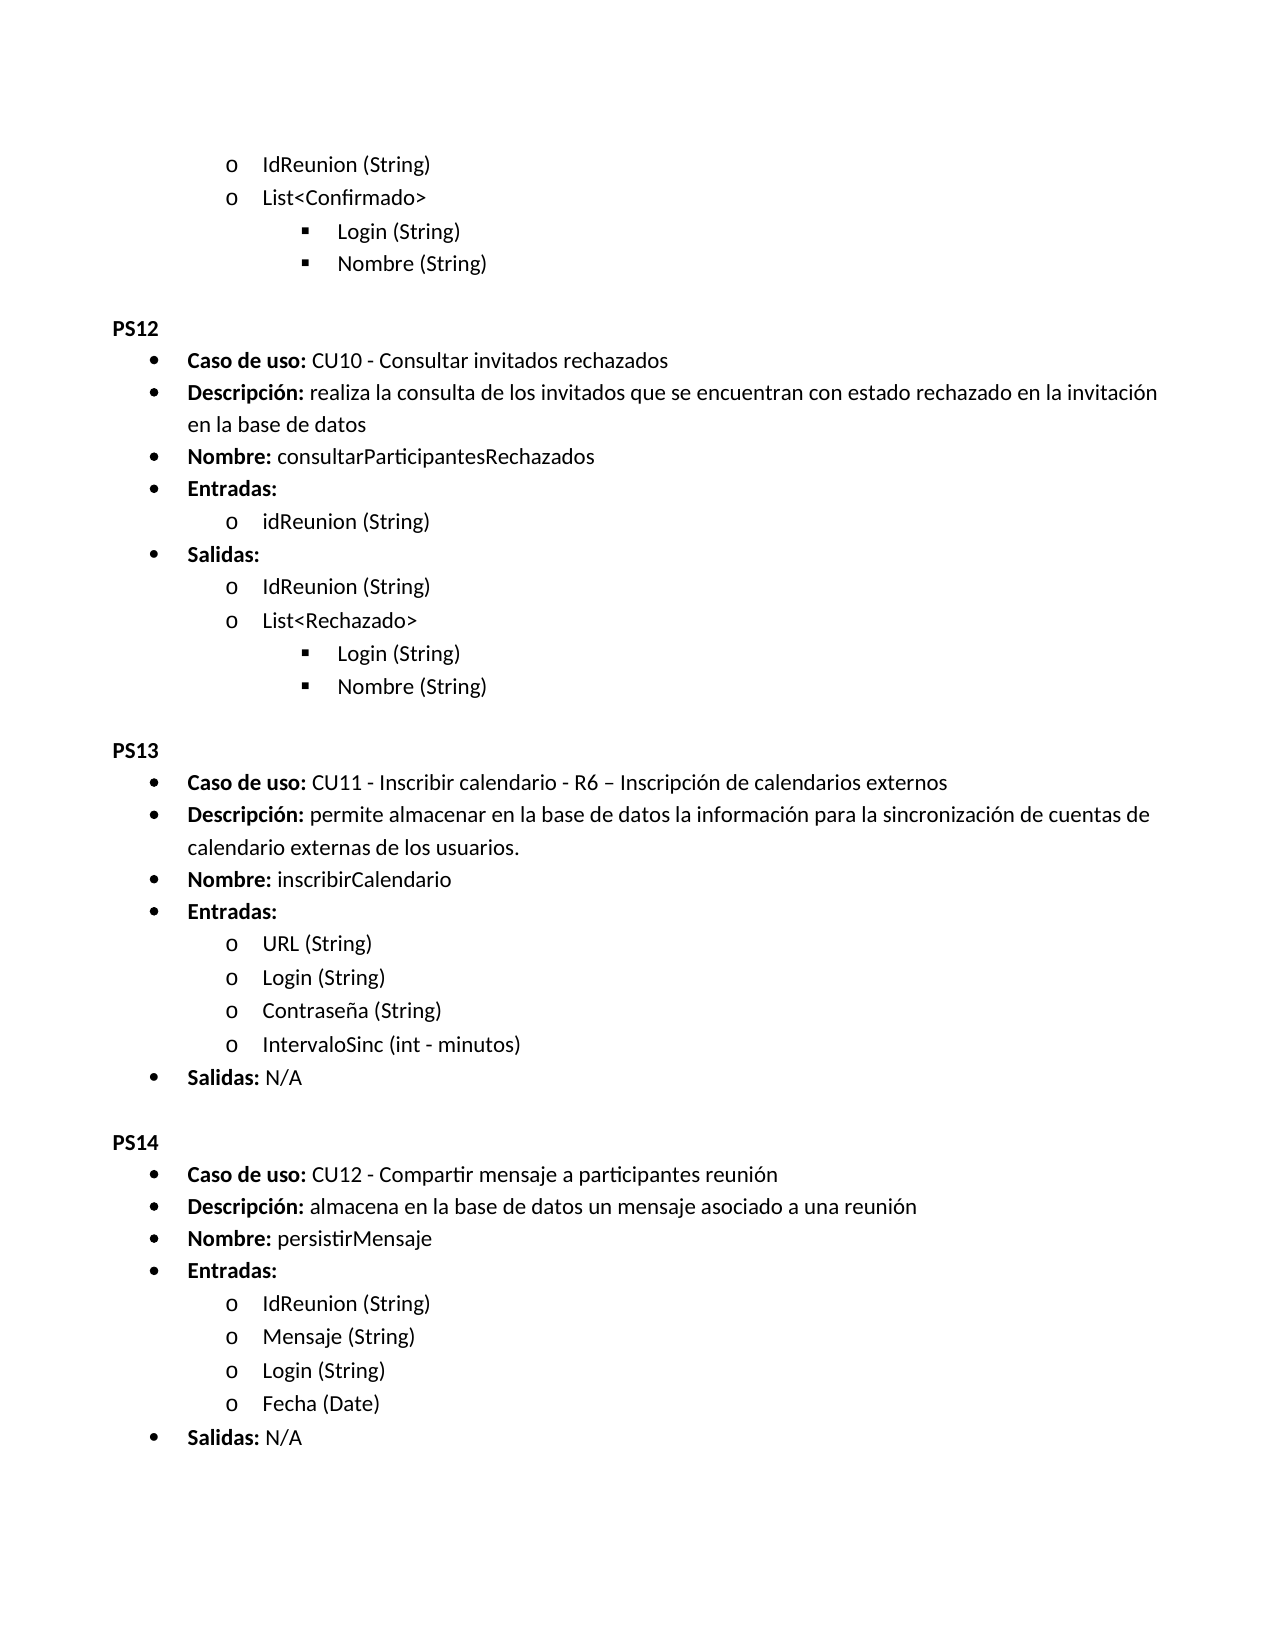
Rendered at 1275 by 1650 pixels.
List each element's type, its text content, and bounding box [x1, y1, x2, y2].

list Nombre: consultarParticipantesRechazados [150, 442, 1162, 470]
list PS12 [112, 314, 1162, 342]
list Salidas: [150, 540, 1162, 568]
list Mensaje (String) [225, 1322, 1162, 1351]
list Salidas: N/A [150, 1423, 1162, 1451]
list Nombre (String) [300, 249, 1162, 277]
list Login (String) [225, 1356, 1162, 1385]
list PS14 [112, 1128, 1162, 1156]
list Caso de uso: CU10 - Consultar invitados rechazados [150, 346, 1162, 374]
list Entradas: [150, 474, 1162, 503]
list URL (String) [225, 929, 1162, 958]
list Login (String) [225, 963, 1162, 992]
list Caso de uso: CU12 - Compartir mensaje a participantes reunión [150, 1160, 1162, 1188]
list Descripción: permite almacenar en la base de datos la información para la sincronización de cuentas de calendario externas de los usuarios. [150, 801, 1162, 861]
list Entradas: [150, 1257, 1162, 1284]
list IdReunion (String) [225, 150, 1162, 179]
list Nombre: inscribirCalendario [150, 865, 1162, 893]
list Entradas: [150, 897, 1162, 925]
list Salidas: N/A [150, 1063, 1162, 1091]
list Caso de uso: CU11 - Inscribir calendario - R6 – Inscripción de calendarios externos [150, 768, 1162, 796]
list IdReunion (String) [225, 572, 1162, 602]
list Login (String) [300, 639, 1162, 668]
list Fecha (Date) [225, 1389, 1162, 1418]
list Descripción: almacena en la base de datos un mensaje asociado a una reunión [150, 1192, 1162, 1220]
list Nombre: persistirMensaje [150, 1224, 1162, 1252]
list IntervaloSinc (int - minutos) [225, 1030, 1162, 1059]
list IdReunion (String) [225, 1289, 1162, 1318]
list Login (String) [300, 217, 1162, 245]
list idReunion (String) [225, 507, 1162, 536]
list PS13 [112, 736, 1162, 764]
list List<Confirmado> [225, 183, 1162, 213]
list Descripción: realiza la consulta de los invitados que se encuentran con estado rechazado en la invitación en la base de datos [150, 378, 1162, 438]
list Nombre (String) [300, 672, 1162, 700]
list List<Rechazado> [225, 606, 1162, 635]
list Contraseña (String) [225, 996, 1162, 1026]
